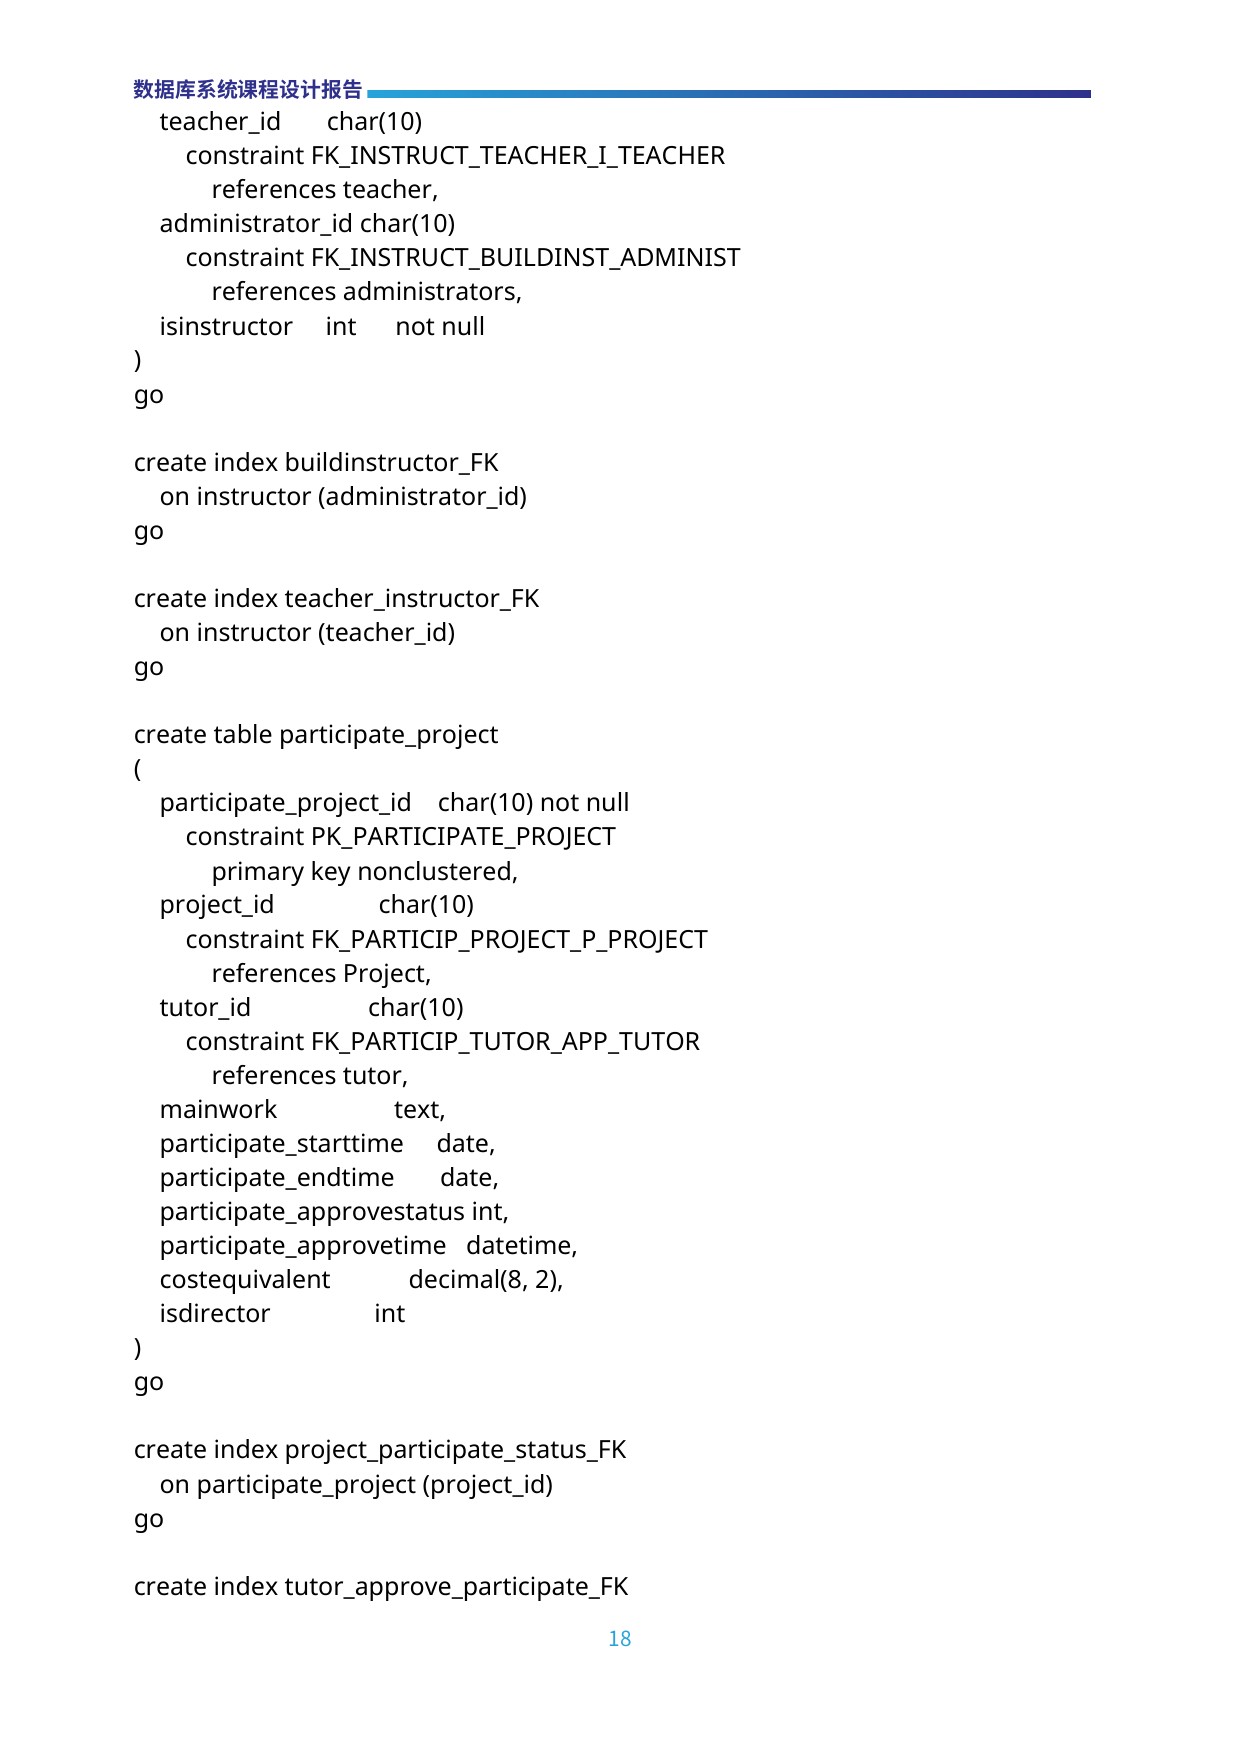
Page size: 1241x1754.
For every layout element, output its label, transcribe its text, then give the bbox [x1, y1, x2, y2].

list participate_approvestatus int, [133, 1194, 1107, 1228]
list participate_starttime date, [133, 1126, 1107, 1160]
list create index teacher_instructor_FK [133, 581, 1107, 615]
list references tutor, [133, 1057, 1107, 1092]
list teacher_id char(10) [133, 104, 1107, 138]
list constraint FK_INSTRUCT_TEACHER_I_TEACHER [133, 138, 1107, 172]
list constraint FK_INSTRUCT_BUILDINST_ADMINIST [133, 240, 1107, 274]
list go [133, 649, 1107, 683]
list isdirector int [133, 1296, 1107, 1330]
list go [133, 376, 1107, 410]
list references Project, [133, 955, 1107, 989]
list create table participate_project [133, 717, 1107, 751]
list ) [133, 342, 1107, 376]
list participate_approvetime datetime, [133, 1228, 1107, 1262]
list administrator_id char(10) [133, 206, 1107, 240]
list constraint FK_PARTICIP_PROJECT_P_PROJECT [133, 921, 1107, 955]
list go [133, 1364, 1107, 1398]
list create index buildinstructor_FK [133, 444, 1107, 478]
list isinstructor int not null [133, 308, 1107, 342]
list on participate_project (project_id) [133, 1466, 1107, 1500]
list ( [133, 751, 1107, 785]
list participate_project_id char(10) not null [133, 785, 1107, 819]
list primary key nonclustered, [133, 853, 1107, 887]
list constraint FK_PARTICIP_TUTOR_APP_TUTOR [133, 1023, 1107, 1057]
list on instructor (teacher_id) [133, 615, 1107, 649]
list go [133, 1500, 1107, 1534]
list create index tutor_approve_participate_FK [133, 1568, 1107, 1602]
list costequivalent decimal(8, 2), [133, 1262, 1107, 1296]
list references administrators, [133, 274, 1107, 308]
list participate_endtime date, [133, 1160, 1107, 1194]
list on instructor (administrator_id) [133, 478, 1107, 512]
list constraint PK_PARTICIPATE_PROJECT [133, 819, 1107, 853]
list ) [133, 1330, 1107, 1364]
list project_id char(10) [133, 887, 1107, 921]
list create index project_participate_status_FK [133, 1432, 1107, 1466]
list mainwork text, [133, 1092, 1107, 1126]
list tutor_id char(10) [133, 989, 1107, 1023]
list references teacher, [133, 172, 1107, 206]
list go [133, 512, 1107, 547]
